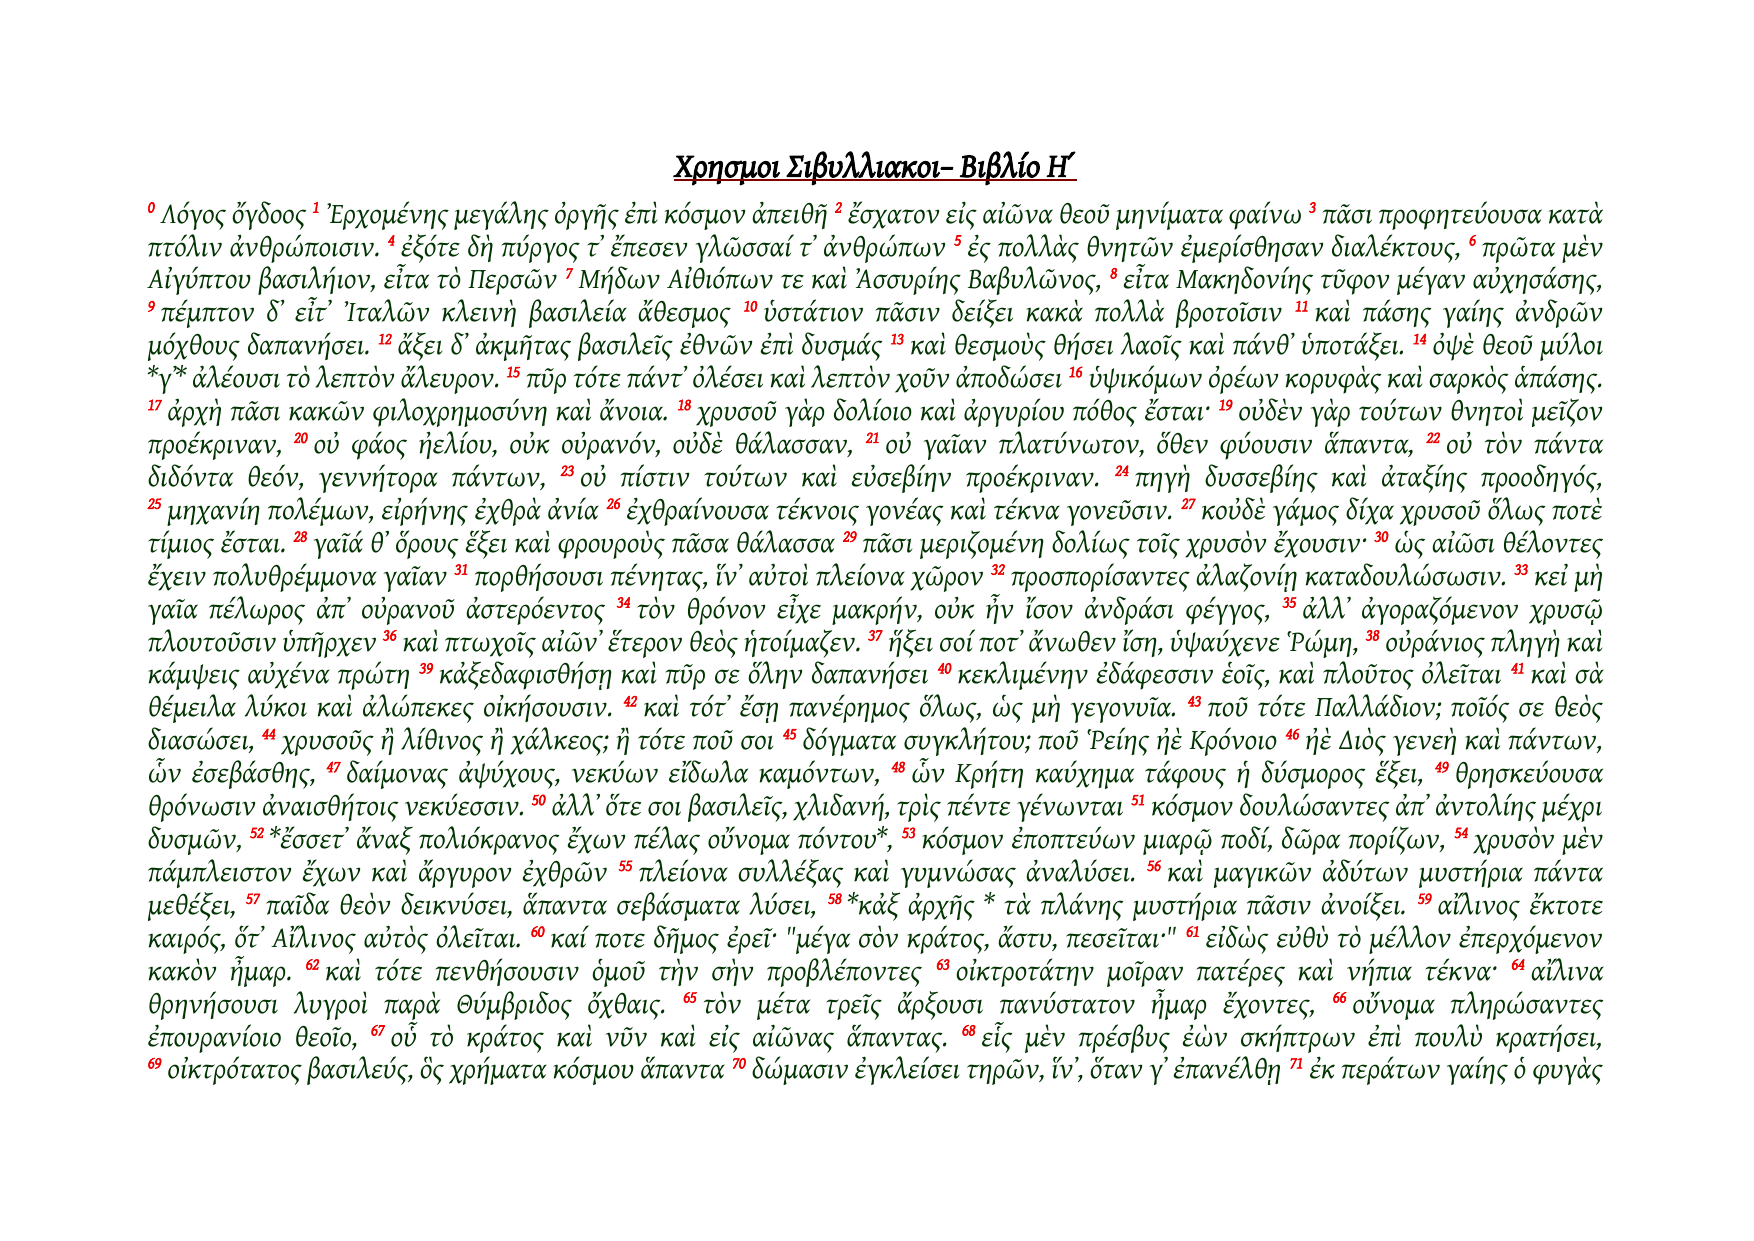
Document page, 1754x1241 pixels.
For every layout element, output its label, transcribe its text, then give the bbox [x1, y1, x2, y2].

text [148, 198, 1606, 1087]
text Χρησμοι Σιβυλλιακοι– Βιβλίο Ηʹ [148, 148, 1606, 185]
